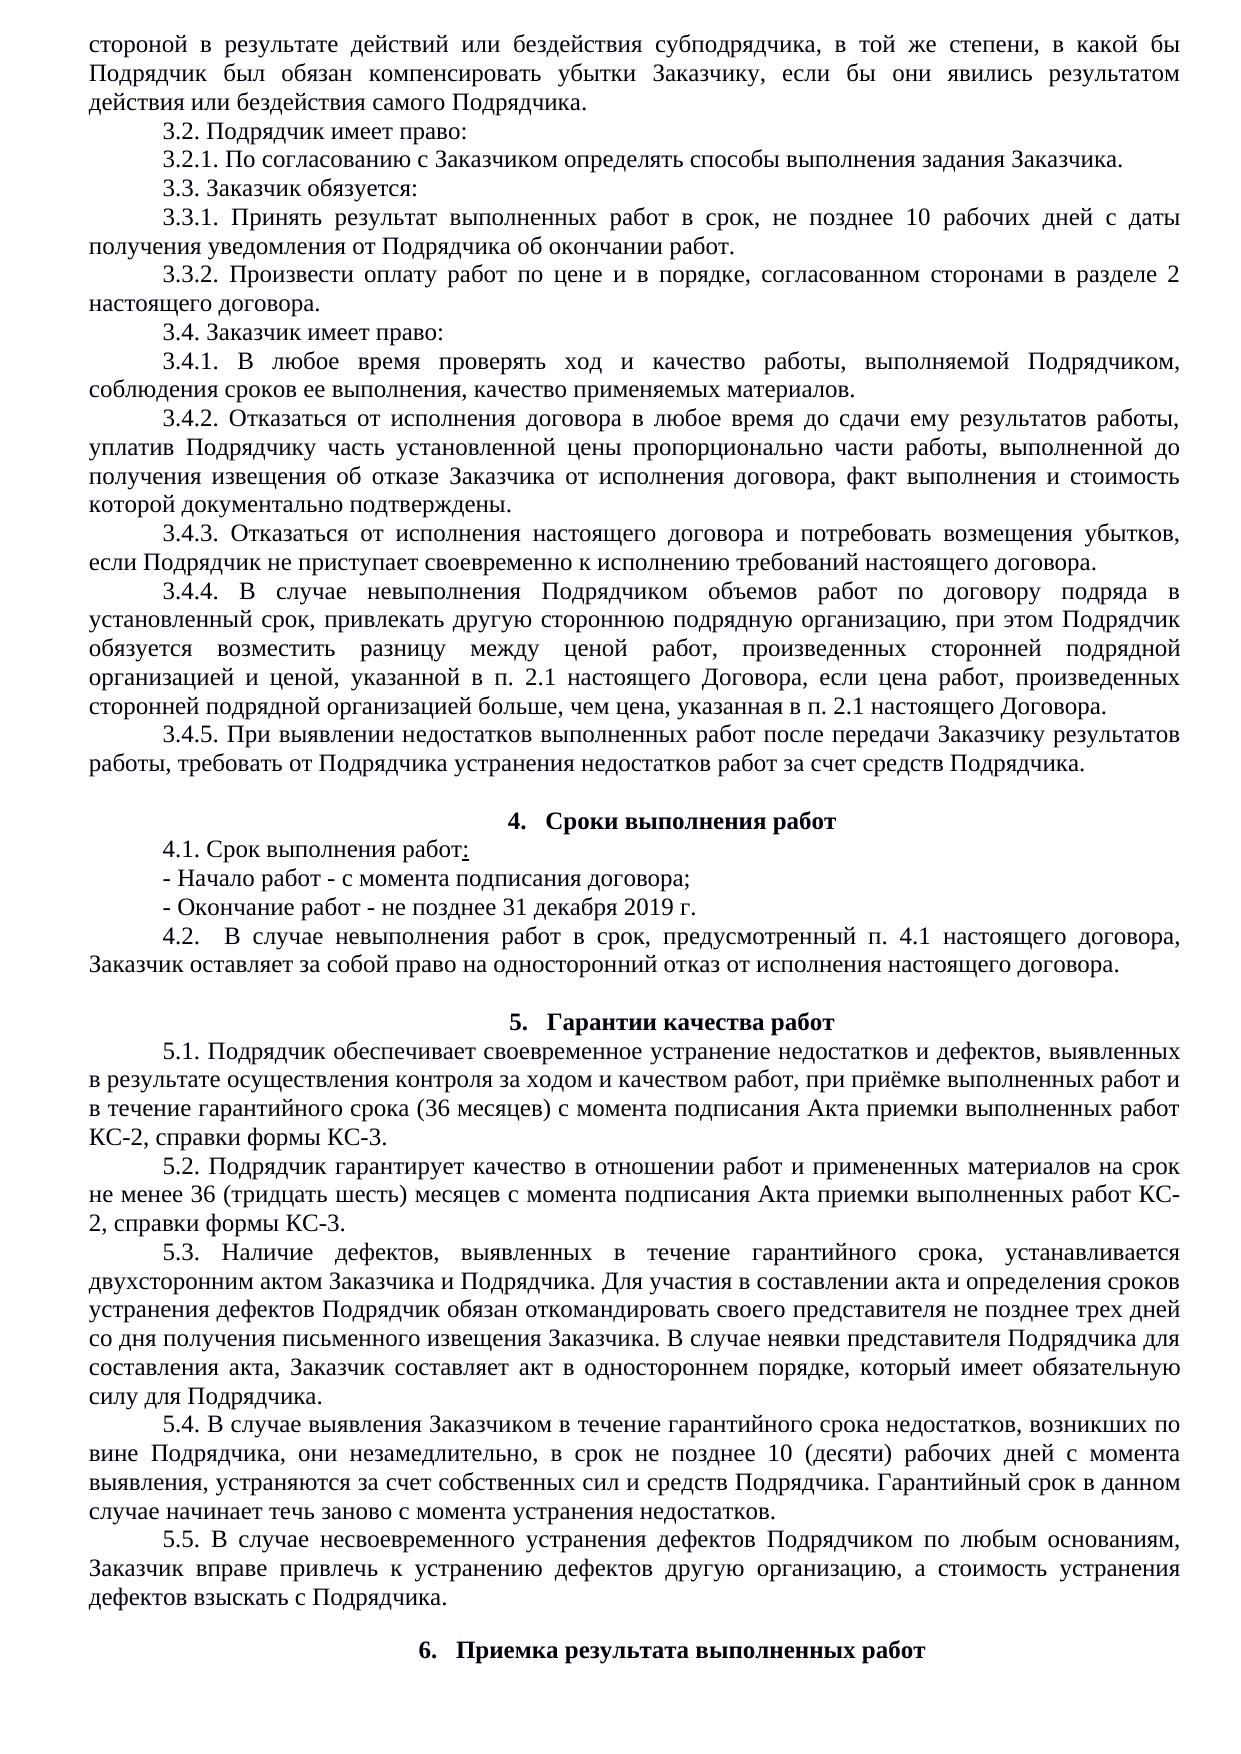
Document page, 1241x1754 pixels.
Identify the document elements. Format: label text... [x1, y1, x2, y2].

text 3.3.1. Принять результат выполненных работ в срок, не позднее 10 рабочих дней с даты получения уведомления от Подрядчика об окончании работ. [89, 202, 1181, 259]
text 3.2. Подрядчик имеет право: [89, 116, 1181, 144]
text 3.4.5. При выявлении недостатков выполненных работ после передачи Заказчику результатов работы, требовать от Подрядчика устранения недостатков работ за счет средств Подрядчика. [89, 719, 1181, 777]
text 5.5. В случае несвоевременного устранения дефектов Подрядчиком по любым основаниям, Заказчик вправе привлечь к устранению дефектов другую организацию, а стоимость устранения дефектов взыскать с Подрядчика. [89, 1524, 1181, 1611]
list Приемка результата выполненных работ [162, 1635, 1181, 1664]
text 3.3. Заказчик обязуется: [89, 173, 1181, 202]
text 4.1. Срок выполнения работ: [89, 834, 1181, 863]
list 5.2. Подрядчик гарантирует качество в отношении работ и примененных материалов на срок не менее 36 (тридцать шесть) месяцев с момента подписания Акта приемки выполненных работ КС-2, справки формы КС-3. [89, 1151, 1181, 1237]
list 5.1. Подрядчик обеспечивает своевременное устранение недостатков и дефектов, выявленных в результате осуществления контроля за ходом и качеством работ, при приёмке выполненных работ и в течение гарантийного срока (36 месяцев) с момента подписания Акта приемки выполненных работ КС-2, справки формы КС-3. [89, 1036, 1181, 1151]
list Сроки выполнения работ [162, 806, 1181, 834]
list 4.2. В случае невыполнения работ в срок, предусмотренный п. 4.1 настоящего договора, Заказчик оставляет за собой право на односторонний отказ от исполнения настоящего договора. [89, 921, 1181, 978]
text 3.3.2. Произвести оплату работ по цене и в порядке, согласованном сторонами в разделе 2 настоящего договора. [89, 259, 1181, 317]
text - Окончание работ - не позднее 31 декабря 2019 г. [89, 892, 1181, 921]
text 3.4.1. В любое время проверять ход и качество работы, выполняемой Подрядчиком, соблюдения сроков ее выполнения, качество применяемых материалов. [89, 346, 1181, 403]
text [89, 29, 1181, 116]
text - Начало работ - с момента подписания договора; [89, 863, 1181, 892]
text 3.4.4. В случае невыполнения Подрядчиком объемов работ по договору подряда в установленный срок, привлекать другую стороннюю подрядную организацию, при этом Подрядчик обязуется возместить разницу между ценой работ, произведенных сторонней подрядной организацией и ценой, указанной в п. 2.1 настоящего Договора, если цена работ, произведенных сторонней подрядной организацией больше, чем цена, указанная в п. 2.1 настоящего Договора. [89, 576, 1181, 719]
list Гарантии качества работ [162, 1007, 1181, 1036]
text 3.2.1. По согласованию с Заказчиком определять способы выполнения задания Заказчика. [89, 144, 1181, 173]
text 3.4.2. Отказаться от исполнения договора в любое время до сдачи ему результатов работы, уплатив Подрядчику часть установленной цены пропорционально части работы, выполненной до получения извещения об отказе Заказчика от исполнения договора, факт выполнения и стоимость которой документально подтверждены. [89, 403, 1181, 518]
list 5.3. Наличие дефектов, выявленных в течение гарантийного срока, устанавливается двухсторонним актом Заказчика и Подрядчика. Для участия в составлении акта и определения сроков устранения дефектов Подрядчик обязан откомандировать своего представителя не позднее трех дней со дня получения письменного извещения Заказчика. В случае неявки представителя Подрядчика для составления акта, Заказчик составляет акт в одностороннем порядке, который имеет обязательную силу для Подрядчика. [89, 1237, 1181, 1409]
text 3.4. Заказчик имеет право: [89, 317, 1181, 346]
text 3.4.3. Отказаться от исполнения настоящего договора и потребовать возмещения убытков, если Подрядчик не приступает своевременно к исполнению требований настоящего договора. [89, 518, 1181, 576]
list 5.4. В случае выявления Заказчиком в течение гарантийного срока недостатков, возникших по вине Подрядчика, они незамедлительно, в срок не позднее 10 (десяти) рабочих дней с момента выявления, устраняются за счет собственных сил и средств Подрядчика. Гарантийный срок в данном случае начинает течь заново с момента устранения недостатков. [89, 1409, 1181, 1524]
